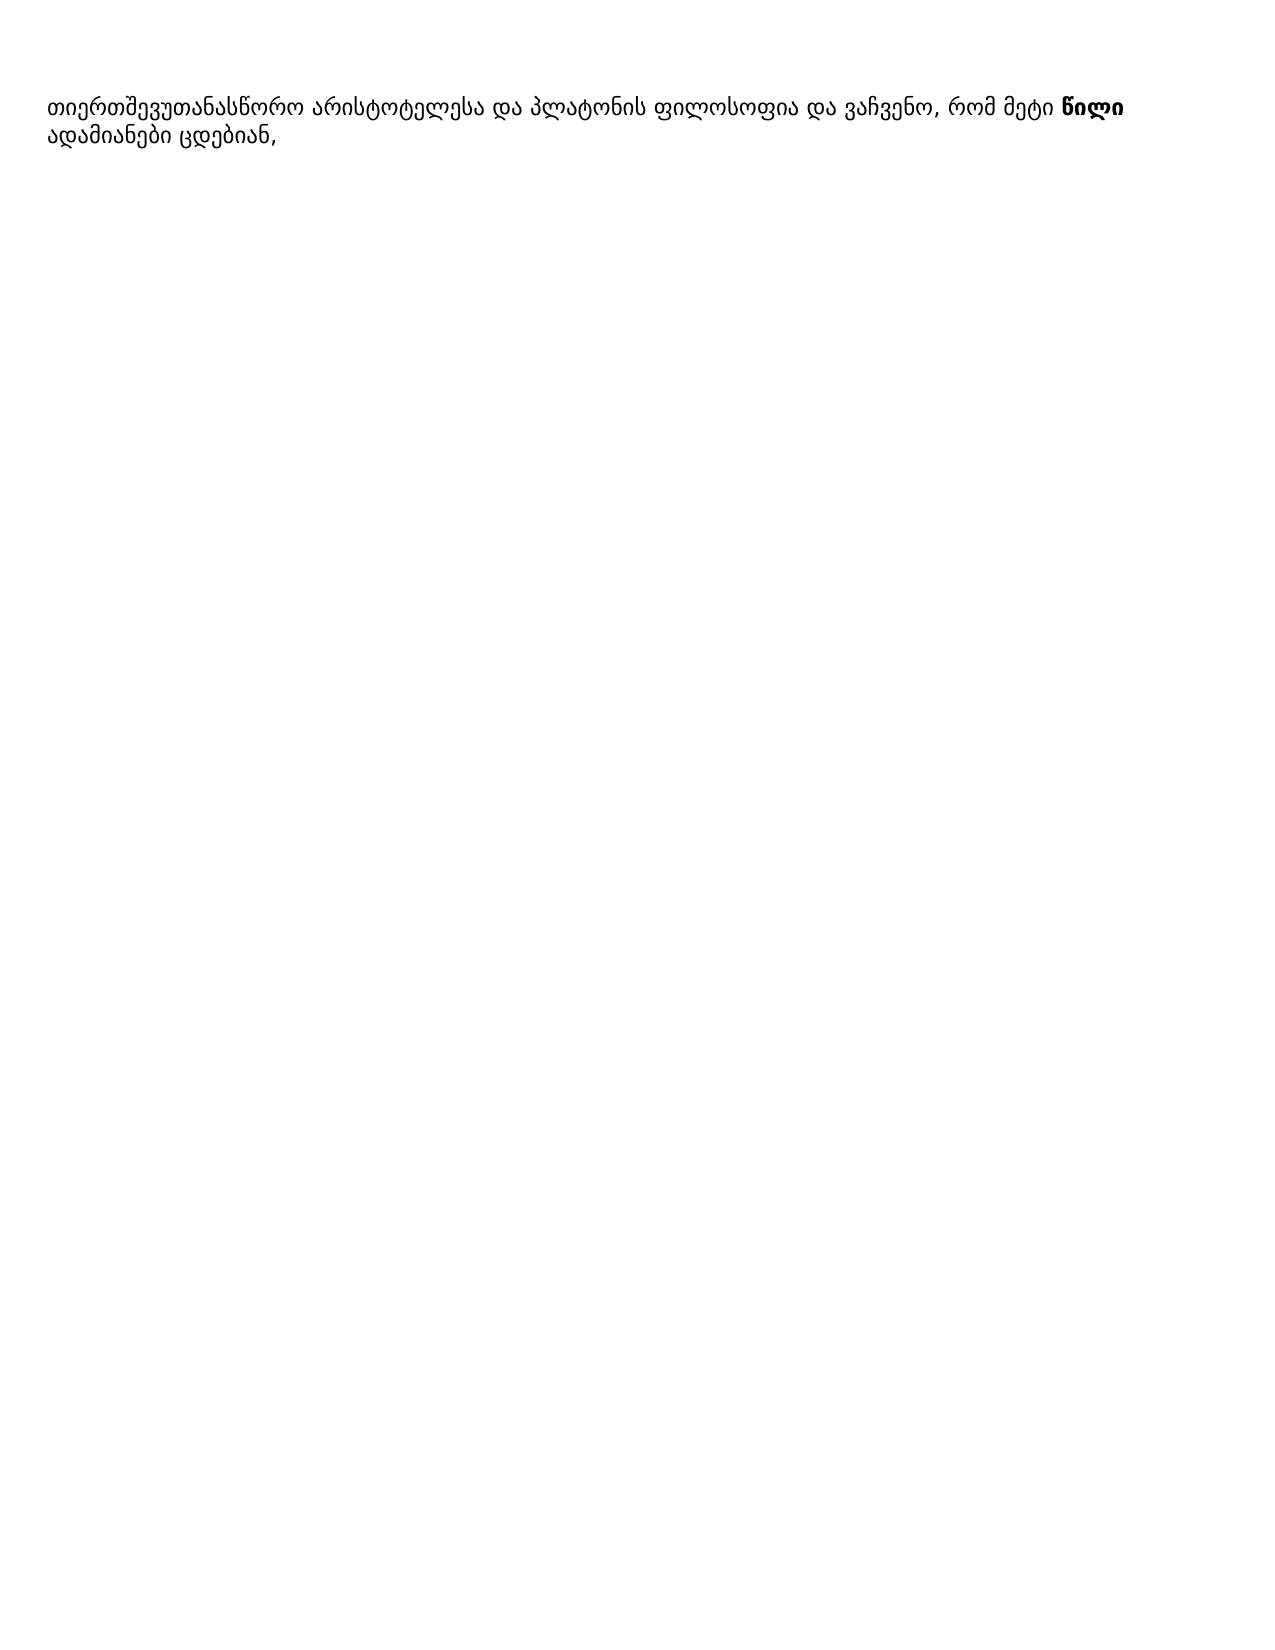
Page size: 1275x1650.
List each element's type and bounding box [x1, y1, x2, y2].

text [47, 94, 1125, 149]
